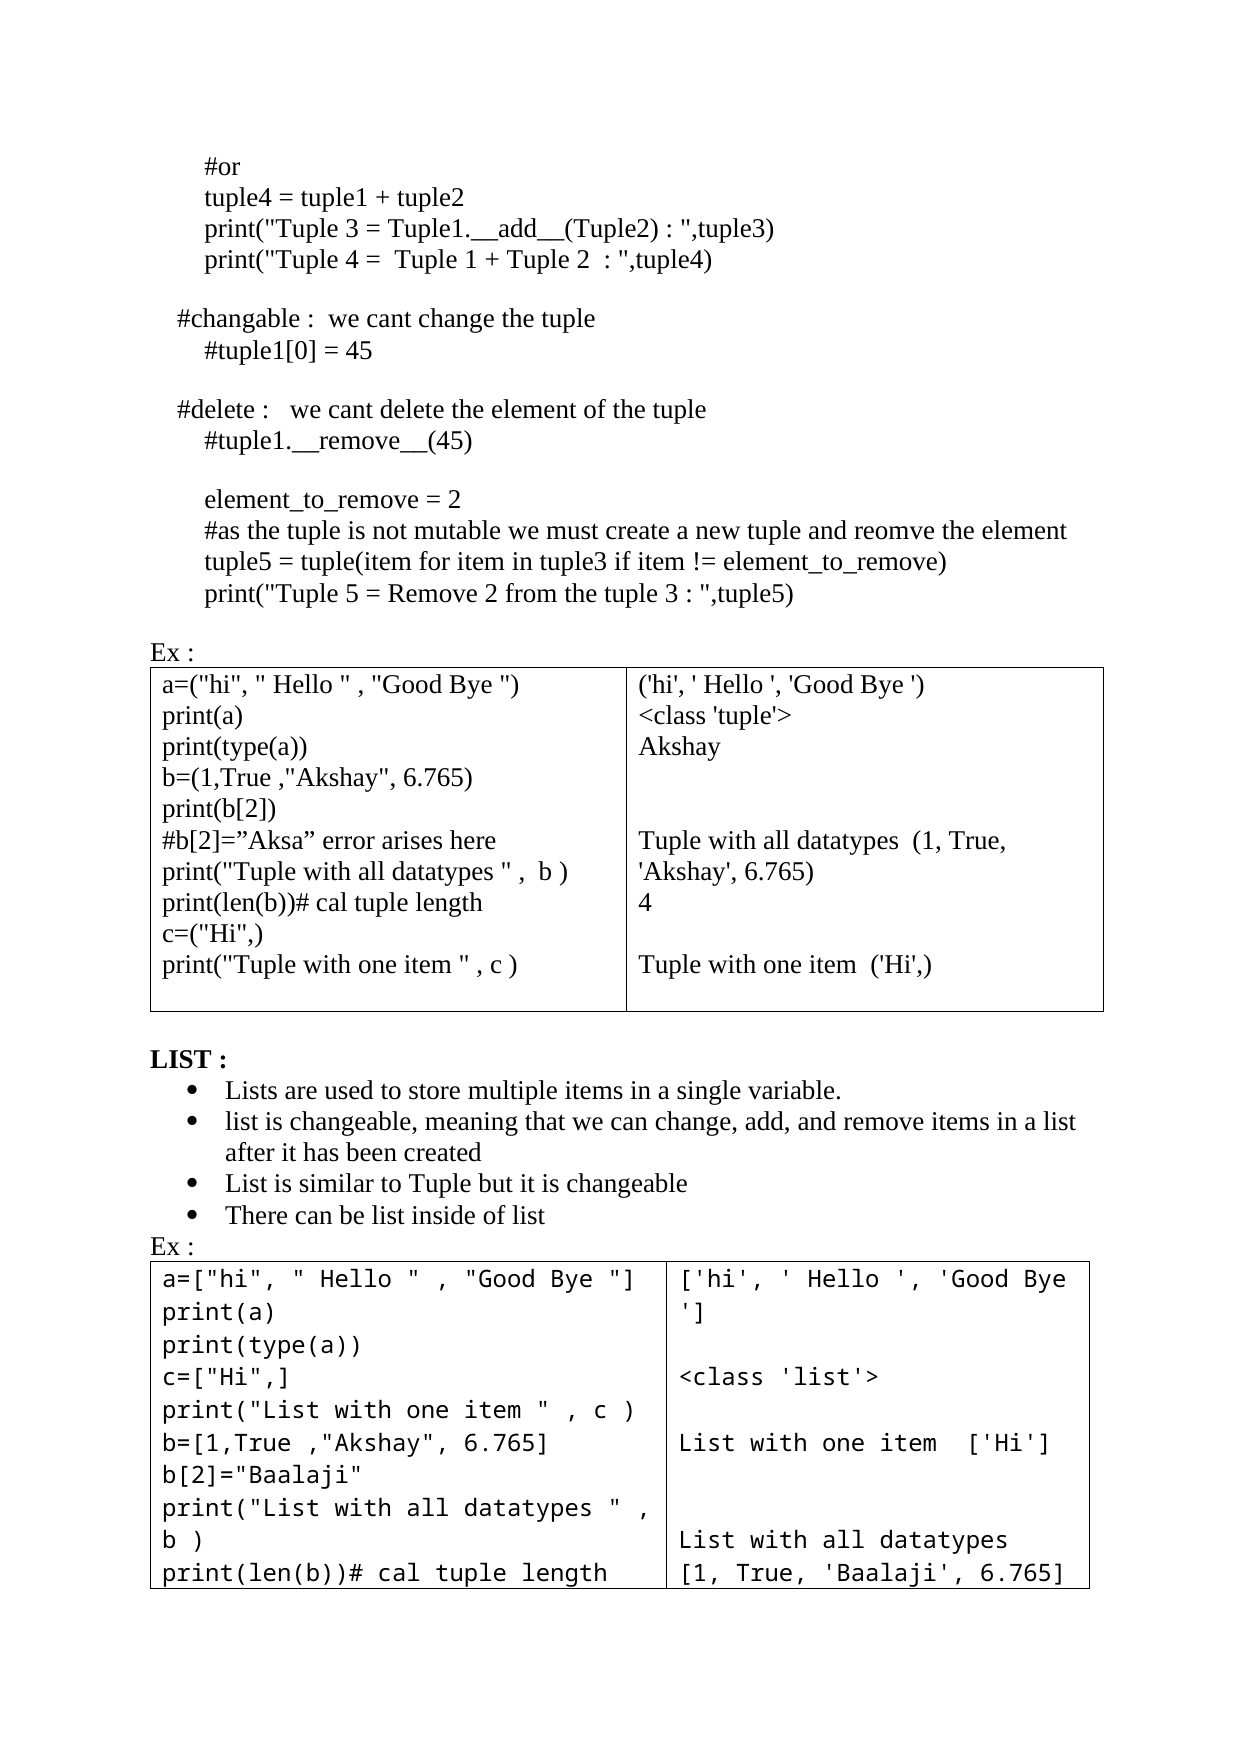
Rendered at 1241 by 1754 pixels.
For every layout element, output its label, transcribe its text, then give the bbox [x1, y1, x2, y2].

text print("Tuple 3 = Tuple1.__add__(Tuple2) : ",tuple3) [150, 212, 1090, 243]
text element_to_remove = 2 [150, 483, 1090, 514]
text print("Tuple 4 = Tuple 1 + Tuple 2 : ",tuple4) [150, 243, 1090, 274]
list There can be list inside of list [187, 1199, 1090, 1230]
text #or [150, 150, 1090, 181]
list List is similar to Tuple but it is changeable [187, 1168, 1090, 1199]
text tuple4 = tuple1 + tuple2 [150, 181, 1090, 212]
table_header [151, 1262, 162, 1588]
text print("Tuple 5 = Remove 2 from the tuple 3 : ",tuple5) [150, 577, 1090, 608]
text #as the tuple is not mutable we must create a new tuple and reomve the element [150, 514, 1090, 546]
list Lists are used to store multiple items in a single variable. [187, 1074, 1090, 1105]
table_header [667, 1262, 1089, 1588]
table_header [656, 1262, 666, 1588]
text Ex : [150, 636, 1090, 667]
text tuple5 = tuple(item for item in tuple3 if item != element_to_remove) [150, 546, 1090, 577]
text #changable : we cant change the tuple [150, 303, 1090, 334]
text #tuple1.__remove__(45) [150, 424, 1090, 455]
text #tuple1[0] = 45 [150, 334, 1090, 365]
table_header ('hi', ' Hello ', 'Good Bye ') <class 'tuple'> Akshay Tuple with all datatypes (1, True, 'Akshay', 6.765) 4 Tuple with one item ('Hi',) [627, 668, 1103, 1011]
list list is changeable, meaning that we can change, add, and remove items in a list after it has been created [187, 1105, 1090, 1168]
text Ex : [150, 1230, 1090, 1261]
text #delete : we cant delete the element of the tuple [150, 393, 1090, 424]
text LIST : [150, 1043, 1090, 1074]
table_header a=("hi", " Hello " , "Good Bye ") print(a) print(type(a)) b=(1,True ,"Akshay", 6.765) print(b[2]) #b[2]=”Aksa” error arises here print("Tuple with all datatypes " , b ) print(len(b))# cal tuple length c=("Hi",) print("Tuple with one item " , c ) [151, 668, 626, 1011]
